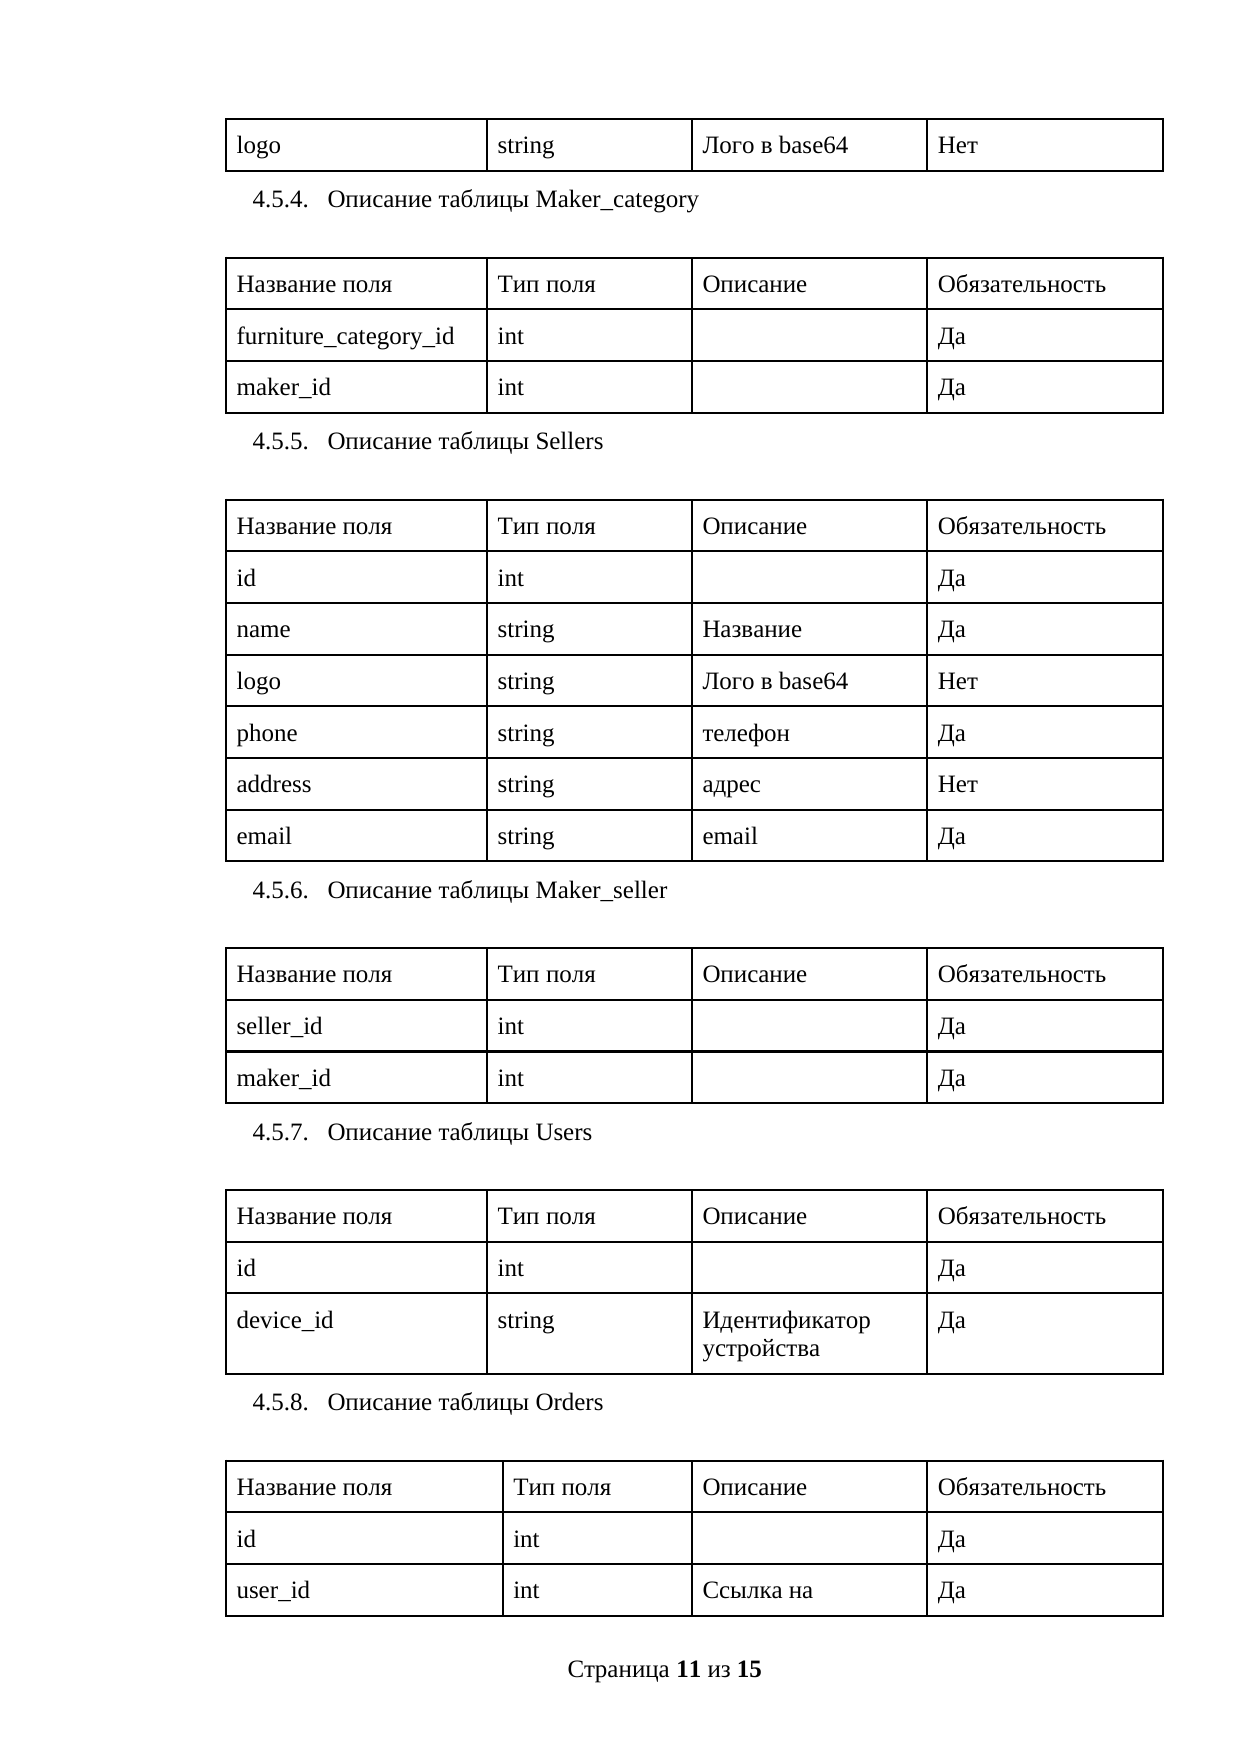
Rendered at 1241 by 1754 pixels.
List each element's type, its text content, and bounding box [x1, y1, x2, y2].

table_cell int [488, 552, 691, 602]
table_cell phone [227, 707, 486, 757]
subtitle Описание таблицы Users [252, 1117, 1152, 1145]
table_cell int [504, 1565, 691, 1614]
table_header Тип поля [504, 1462, 691, 1511]
table_cell Нет [928, 759, 1162, 808]
table_cell maker_id [227, 362, 486, 412]
table_cell id [227, 552, 486, 602]
subtitle Описание таблицы Orders [252, 1387, 1152, 1416]
table_cell Да [928, 310, 1162, 360]
table_header Тип поля [488, 259, 691, 308]
table_cell Нет [928, 120, 1162, 170]
table_header Название поля [227, 1191, 486, 1241]
table_cell email [227, 811, 486, 860]
table_header Описание [693, 949, 926, 999]
table_cell id [227, 1243, 486, 1292]
table_cell Лого в base64 [693, 120, 926, 170]
table_cell Да [928, 811, 1162, 860]
table_cell name [227, 604, 486, 653]
table_cell Да [928, 552, 1162, 602]
table_cell Нет [928, 656, 1162, 705]
table_header Обязательность [928, 259, 1162, 308]
table_cell Да [928, 1001, 1162, 1050]
table_cell Да [928, 1565, 1162, 1614]
table_cell string [488, 120, 691, 170]
table_cell maker_id [227, 1053, 486, 1102]
table_cell [693, 310, 926, 360]
table_cell logo [227, 656, 486, 705]
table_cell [693, 1565, 926, 1614]
table_header Название поля [227, 501, 486, 550]
table_cell Да [928, 1294, 1162, 1373]
table_cell id [227, 1513, 502, 1563]
table_header Обязательность [928, 501, 1162, 550]
table_cell string [488, 707, 691, 757]
table_cell string [488, 604, 691, 653]
table_header Описание [693, 501, 926, 550]
table_header Тип поля [488, 501, 691, 550]
table_cell user_id [227, 1565, 502, 1614]
table_cell address [227, 759, 486, 808]
table_cell device_id [227, 1294, 486, 1373]
table_header Обязательность [928, 1191, 1162, 1241]
table_cell furniture_category_id [227, 310, 486, 360]
table_cell seller_id [227, 1001, 486, 1050]
table_header Обязательность [928, 949, 1162, 999]
table_cell [693, 1243, 926, 1292]
table_header Описание [693, 1191, 926, 1241]
table_header Тип поля [488, 1191, 691, 1241]
table_cell string [488, 656, 691, 705]
table_header Название поля [227, 259, 486, 308]
table_cell int [504, 1513, 691, 1563]
table_cell адрес [693, 759, 926, 808]
table_cell Да [928, 1243, 1162, 1292]
subtitle Описание таблицы Maker_category [252, 184, 1152, 213]
table_cell int [488, 1001, 691, 1050]
table_cell Да [928, 1513, 1162, 1563]
table_cell string [488, 811, 691, 860]
table_cell Да [928, 1053, 1162, 1102]
table_cell string [488, 759, 691, 808]
table_cell int [488, 1053, 691, 1102]
table_header Название поля [227, 1462, 502, 1511]
table_cell [693, 552, 926, 602]
table_cell телефон [693, 707, 926, 757]
table_cell int [488, 1243, 691, 1292]
table_cell int [488, 310, 691, 360]
table_cell logo [227, 120, 486, 170]
table_cell string [488, 1294, 691, 1373]
table_cell [693, 362, 926, 412]
table_cell [693, 1001, 926, 1050]
table_cell Название [693, 604, 926, 653]
table_header Описание [693, 259, 926, 308]
table_cell [693, 1513, 926, 1563]
table_cell Да [928, 362, 1162, 412]
table_header Название поля [227, 949, 486, 999]
table_cell Идентификатор устройства [693, 1294, 926, 1373]
table_cell Да [928, 707, 1162, 757]
subtitle Описание таблицы Maker_seller [252, 875, 1152, 903]
table_header Тип поля [488, 949, 691, 999]
table_cell [693, 1053, 926, 1102]
table_cell email [693, 811, 926, 860]
table_cell Да [928, 604, 1162, 653]
subtitle Описание таблицы Sellers [252, 426, 1152, 455]
table_cell int [488, 362, 691, 412]
table_header Обязательность [928, 1462, 1162, 1511]
table_header Описание [693, 1462, 926, 1511]
table_cell Лого в base64 [693, 656, 926, 705]
